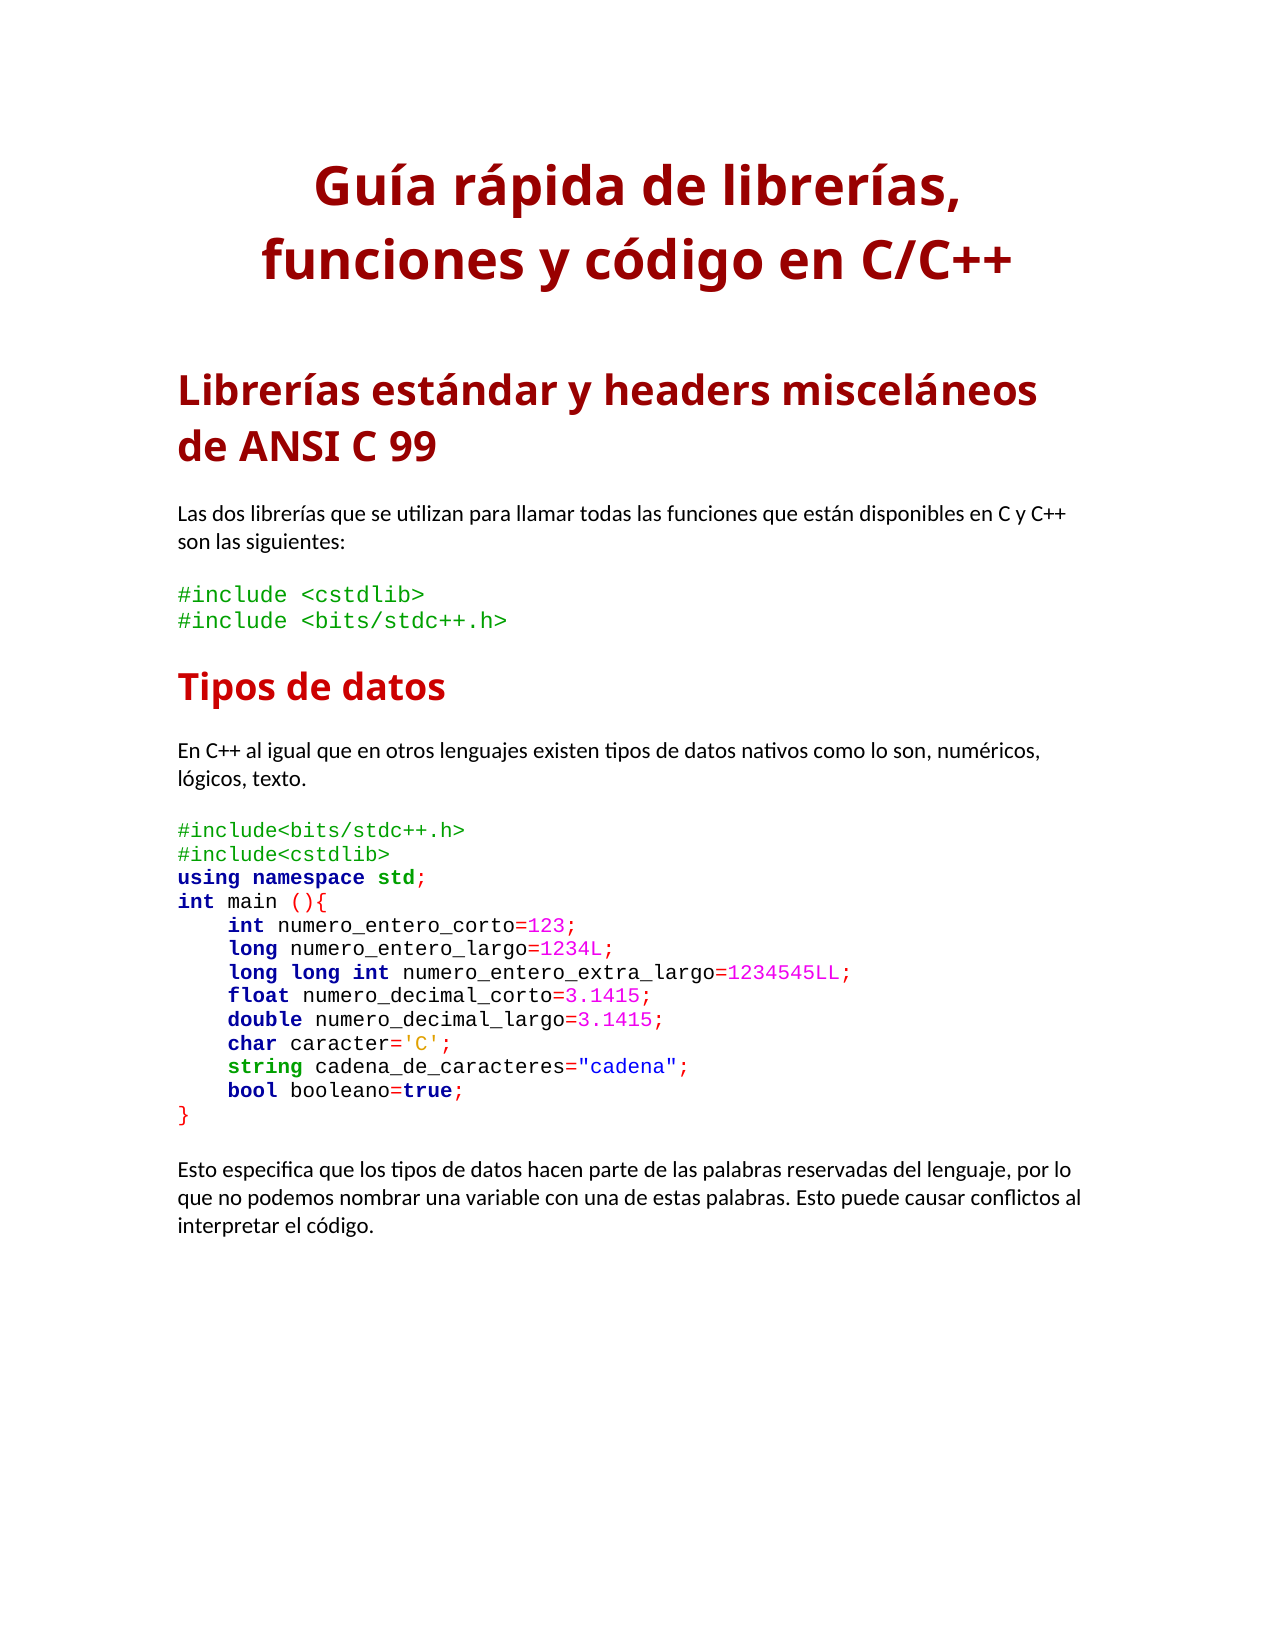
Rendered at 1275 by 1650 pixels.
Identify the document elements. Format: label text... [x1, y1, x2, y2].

text Las dos librerías que se utilizan para llamar todas las funciones que están disponibles en C y C++ son las siguientes: [177, 499, 1098, 555]
text #include<cstdlib> [177, 844, 1098, 867]
text string cadena_de_caracteres="cadena"; [177, 1056, 1098, 1080]
text #include <cstdlib> [177, 583, 1098, 609]
text int main (){ [177, 891, 1098, 914]
text Esto especifica que los tipos de datos hacen parte de las palabras reservadas del lenguaje, por lo que no podemos nombrar una variable con una de estas palabras. Esto puede causar conflictos al interpretar el código. [177, 1155, 1098, 1239]
text Guía rápida de librerías, funciones y código en C/C++ [177, 148, 1098, 295]
text } [177, 1104, 1098, 1127]
text int numero_entero_corto=123; [177, 914, 1098, 938]
text bool booleano=true; [177, 1080, 1098, 1104]
text #include<bits/stdc++.h> [177, 820, 1098, 844]
text char caracter='C'; [177, 1033, 1098, 1056]
text float numero_decimal_corto=3.1415; [177, 986, 1098, 1009]
text Tipos de datos [177, 660, 1098, 711]
text Librerías estándar y headers misceláneos de ANSI C 99 [177, 360, 1098, 474]
text double numero_decimal_largo=3.1415; [177, 1009, 1098, 1033]
text using namespace std; [177, 867, 1098, 891]
text En C++ al igual que en otros lenguajes existen tipos de datos nativos como lo son, numéricos, lógicos, texto. [177, 736, 1098, 792]
text long long int numero_entero_extra_largo=1234545LL; [177, 962, 1098, 986]
text #include <bits/stdc++.h> [177, 609, 1098, 635]
text long numero_entero_largo=1234L; [177, 938, 1098, 962]
